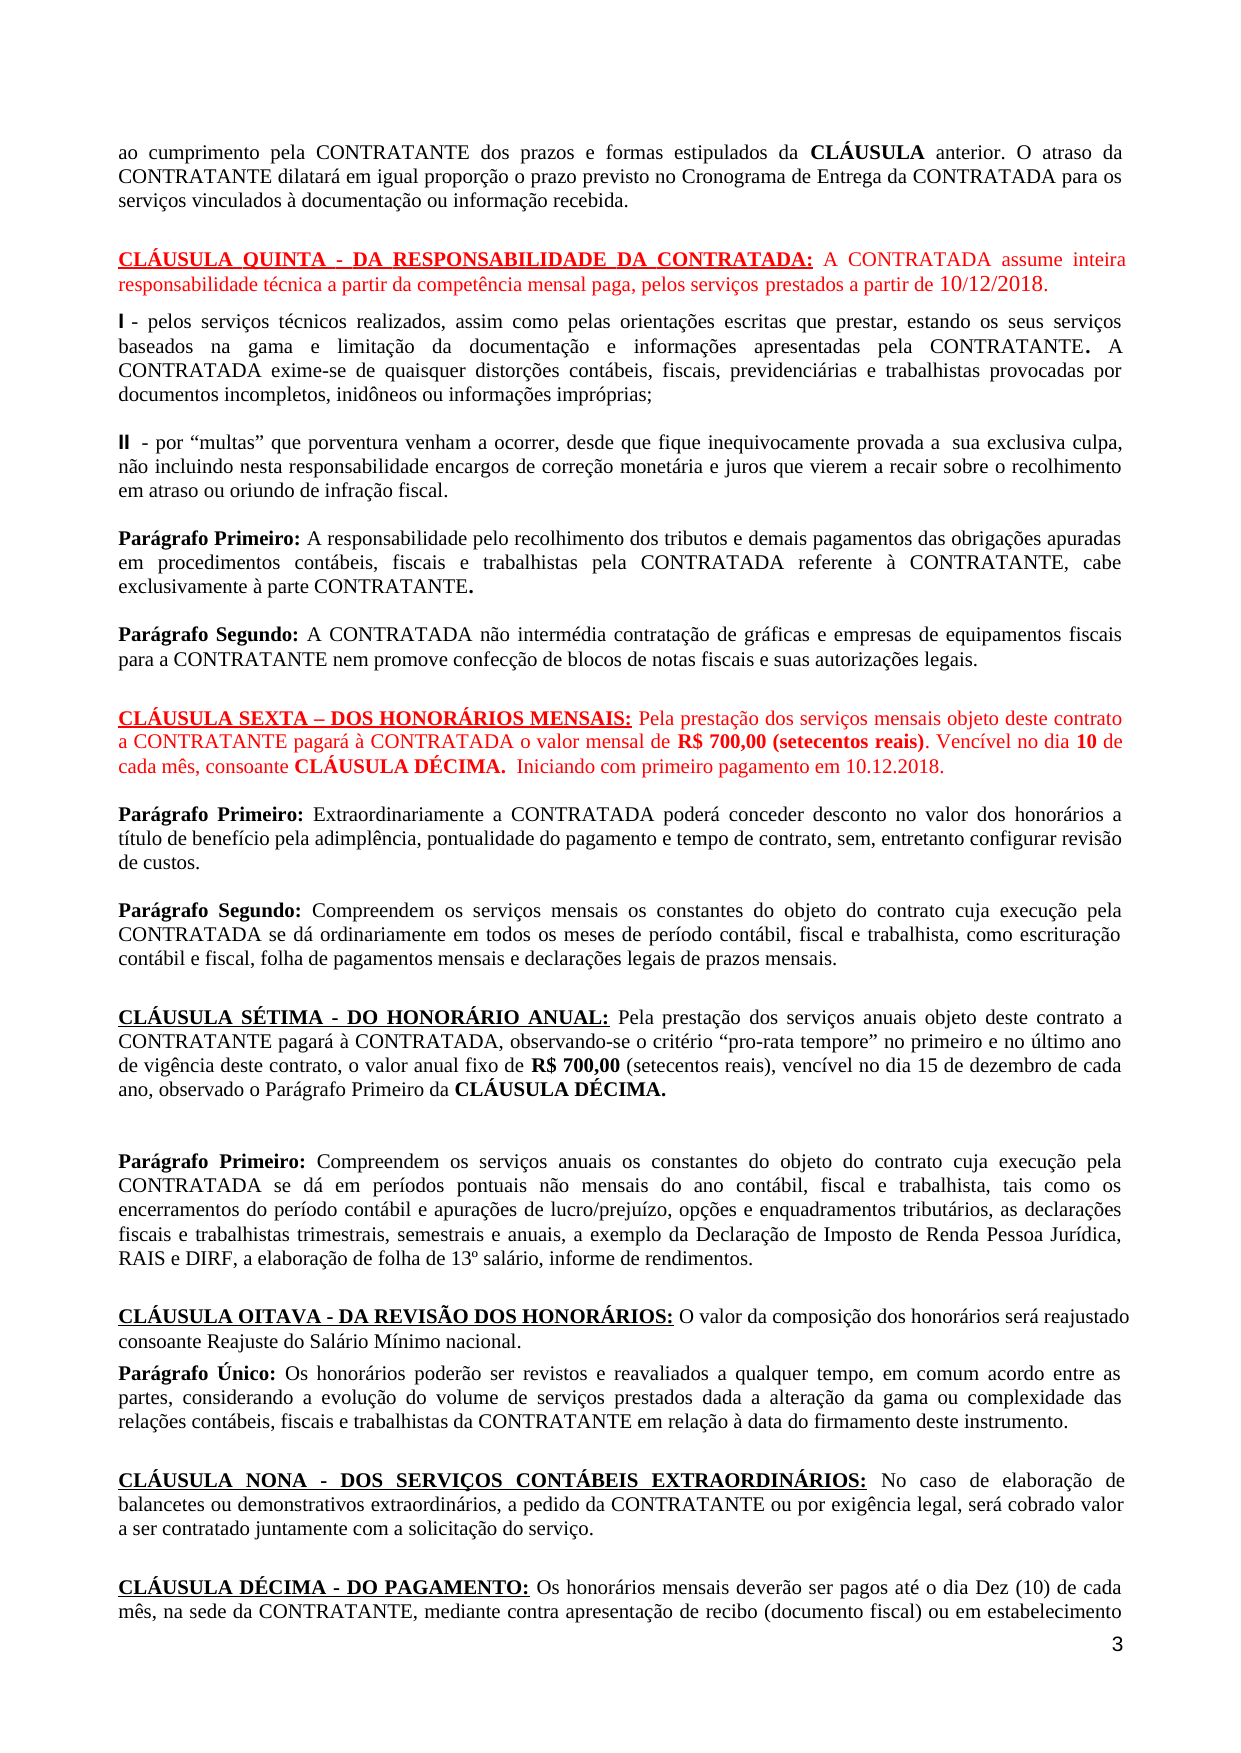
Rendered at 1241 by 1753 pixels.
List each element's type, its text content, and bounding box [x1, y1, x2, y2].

text Parágrafo Primeiro: Extraordinariamente a CONTRATADA poderá conceder desconto no valor dos honorários a título de benefício pela adimplência, pontualidade do pagamento e tempo de contrato, sem, entretanto configurar revisão de custos. [118, 802, 1123, 874]
text Parágrafo Primeiro: A responsabilidade pelo recolhimento dos tributos e demais pagamentos das obrigações apuradas em procedimentos contábeis, fiscais e trabalhistas pela CONTRATADA referente à CONTRATANTE, cabe exclusivamente à parte CONTRATANTE. [118, 526, 1123, 598]
text CLÁUSULA NONA - DOS SERVIÇOS CONTÁBEIS EXTRAORDINÁRIOS: No caso de elaboração de balancetes ou demonstrativos extraordinários, a pedido da CONTRATANTE ou por exigência legal, será cobrado valor a ser contratado juntamente com a solicitação do serviço. [118, 1468, 1126, 1540]
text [118, 1575, 1123, 1623]
text Parágrafo Segundo: A CONTRATADA não intermédia contratação de gráficas e empresas de equipamentos fiscais para a CONTRATANTE nem promove confecção de blocos de notas fiscais e suas autorizações legais. [118, 622, 1123, 671]
text Parágrafo Primeiro: Compreendem os serviços anuais os constantes do objeto do contrato cuja execução pela CONTRATADA se dá em períodos pontuais não mensais do ano contábil, fiscal e trabalhista, tais como os encerramentos do período contábil e apurações de lucro/prejuízo, opções e enquadramentos tributários, as declarações fiscais e trabalhistas trimestrais, semestrais e anuais, a exemplo da Declaração de Imposto de Renda Pessoa Jurídica, RAIS e DIRF, a elaboração de folha de 13º salário, informe de rendimentos. [118, 1149, 1123, 1269]
list - pelos serviços técnicos realizados, assim como pelas orientações escritas que prestar, estando os seus serviços baseados na gama e limitação da documentação e informações apresentadas pela CONTRATANTE. A CONTRATADA exime-se de quaisquer distorções contábeis, fiscais, previdenciárias e trabalhistas provocadas por documentos incompletos, inidôneos ou informações impróprias; [118, 309, 1123, 406]
text CLÁUSULA OITAVA - DA REVISÃO DOS HONORÁRIOS: O valor da composição dos honorários será reajustado consoante Reajuste do Salário Mínimo nacional. [118, 1304, 1157, 1353]
list - por “multas” que porventura venham a ocorrer, desde que fique inequivocamente provada a sua exclusiva culpa, não incluindo nesta responsabilidade encargos de correção monetária e juros que vierem a recair sobre o recolhimento em atraso ou oriundo de infração fiscal. [118, 430, 1123, 502]
text Parágrafo Segundo: Compreendem os serviços mensais os constantes do objeto do contrato cuja execução pela CONTRATADA se dá ordinariamente em todos os meses de período contábil, fiscal e trabalhista, como escrituração contábil e fiscal, folha de pagamentos mensais e declarações legais de prazos mensais. [118, 898, 1123, 970]
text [118, 139, 1123, 212]
text CLÁUSULA SÉTIMA - DO HONORÁRIO ANUAL: Pela prestação dos serviços anuais objeto deste contrato a CONTRATANTE pagará à CONTRATADA, observando-se o critério “pro-rata tempore” no primeiro e no último ano de vigência deste contrato, o valor anual fixo de R$ 700,00 (setecentos reais), vencível no dia 15 de dezembro de cada ano, observado o Parágrafo Primeiro da CLÁUSULA DÉCIMA. [118, 1005, 1123, 1101]
text CLÁUSULA QUINTA - DA RESPONSABILIDADE DA CONTRATADA: A CONTRATADA assume inteira responsabilidade técnica a partir da competência mensal paga, pelos serviços prestados a partir de 10/12/2018. [118, 246, 1126, 297]
text CLÁUSULA SEXTA – DOS HONORÁRIOS MENSAIS: Pela prestação dos serviços mensais objeto deste contrato a CONTRATANTE pagará à CONTRATADA o valor mensal de R$ 700,00 (setecentos reais). Vencível no dia 10 de cada mês, consoante CLÁUSULA DÉCIMA. Iniciando com primeiro pagamento em 10.12.2018. [118, 705, 1123, 778]
text Parágrafo Único: Os honorários poderão ser revistos e reavaliados a qualquer tempo, em comum acordo entre as partes, considerando a evolução do volume de serviços prestados dada a alteração da gama ou complexidade das relações contábeis, fiscais e trabalhistas da CONTRATANTE em relação à data do firmamento deste instrumento. [118, 1361, 1123, 1433]
